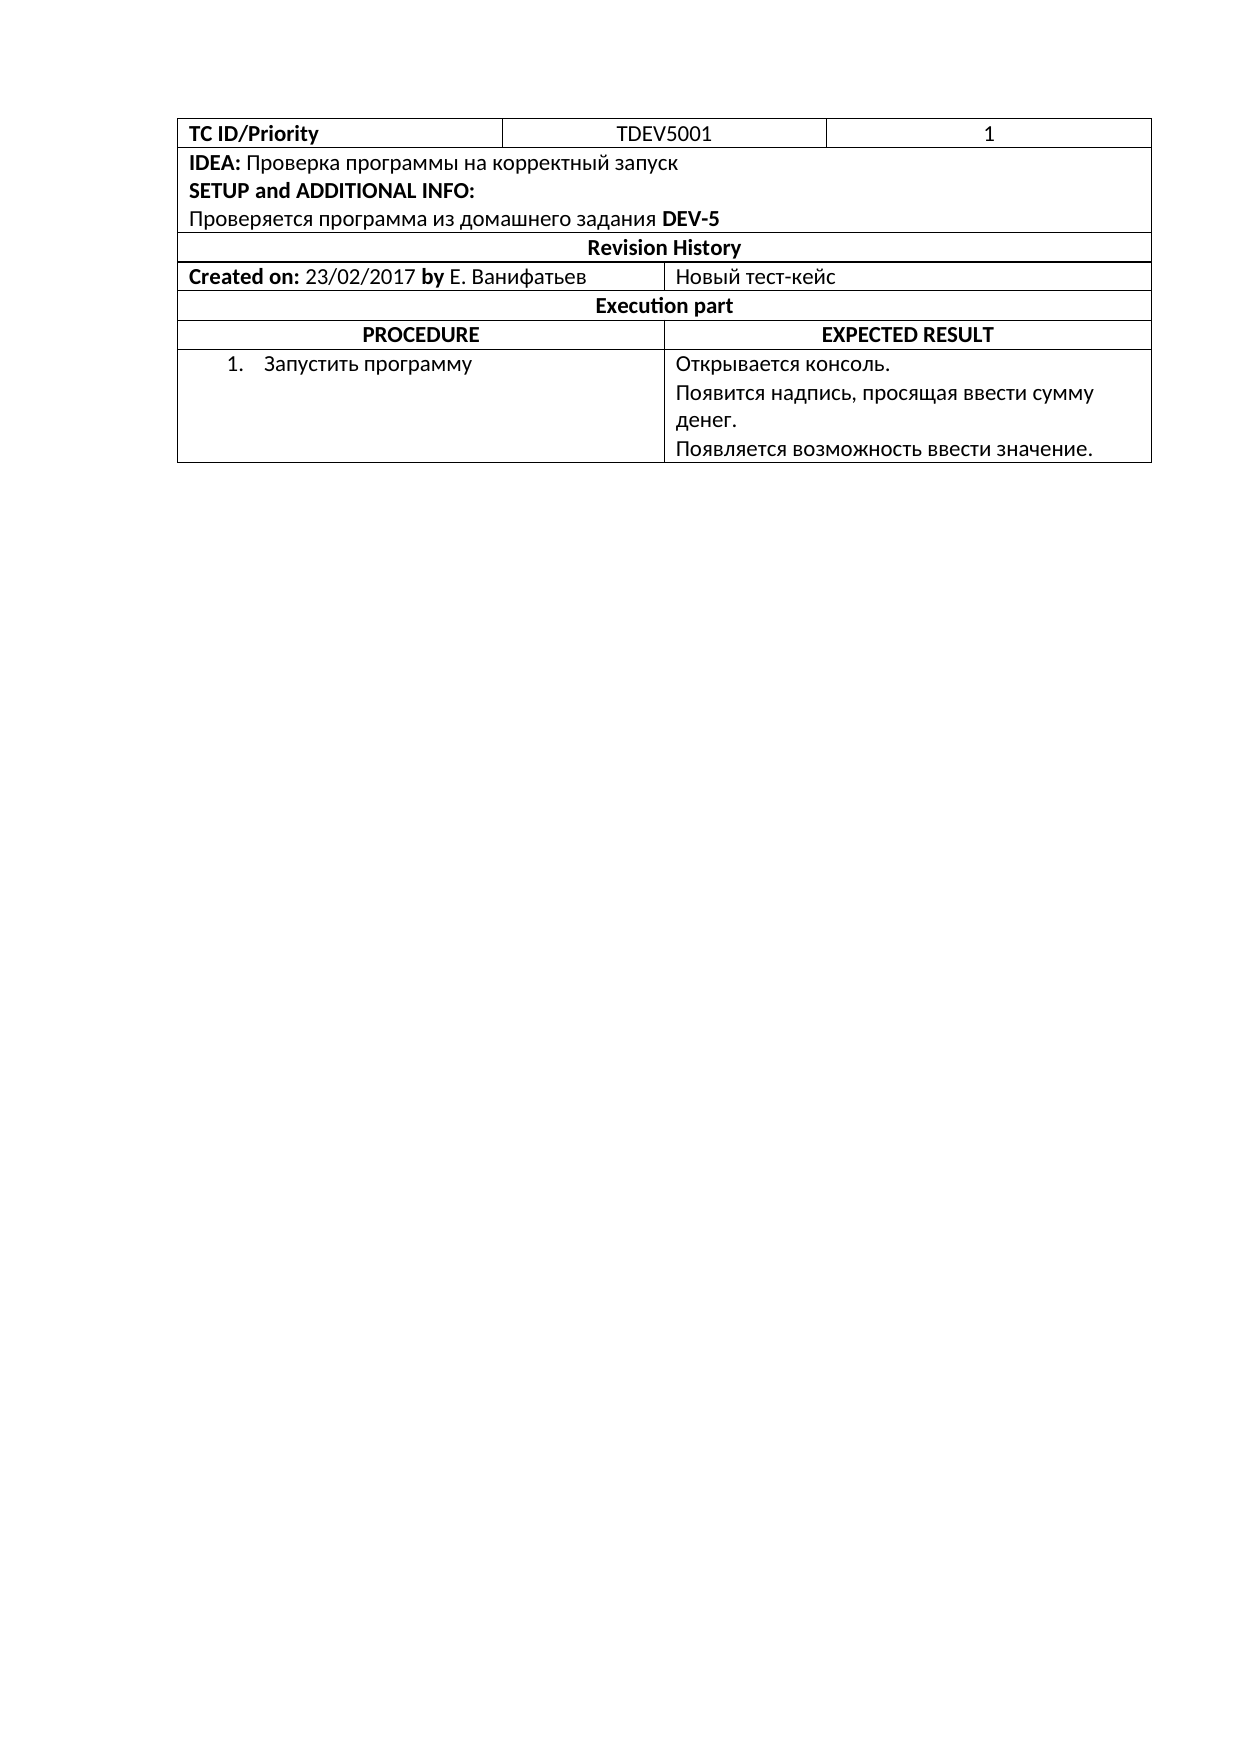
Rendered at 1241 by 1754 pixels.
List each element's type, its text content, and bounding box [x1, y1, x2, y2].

table_header 1 [827, 119, 1151, 147]
table_cell Execution part [178, 291, 1151, 319]
table_header TDEV5001 [503, 119, 826, 147]
table_cell Created on: 23/02/2017 by Е. Ванифатьев [178, 263, 664, 290]
table_cell Открывается консоль. Появится надпись, просящая ввести сумму денег. Появляется возможность ввести значение. [665, 350, 1151, 462]
table_cell PROCEDURE [178, 321, 664, 348]
table_cell EXPECTED RESULT [665, 321, 1151, 348]
table_cell Новый тест-кейс [665, 263, 1151, 290]
table_cell IDEA: Проверка программы на корректный запуск SETUP and ADDITIONAL INFO: Проверяется программа из домашнего задания DEV-5 [178, 148, 1151, 232]
table_cell Запустить программу [178, 350, 664, 462]
table_cell Revision History [178, 233, 1151, 261]
table_header TC ID/Priority [178, 119, 502, 147]
